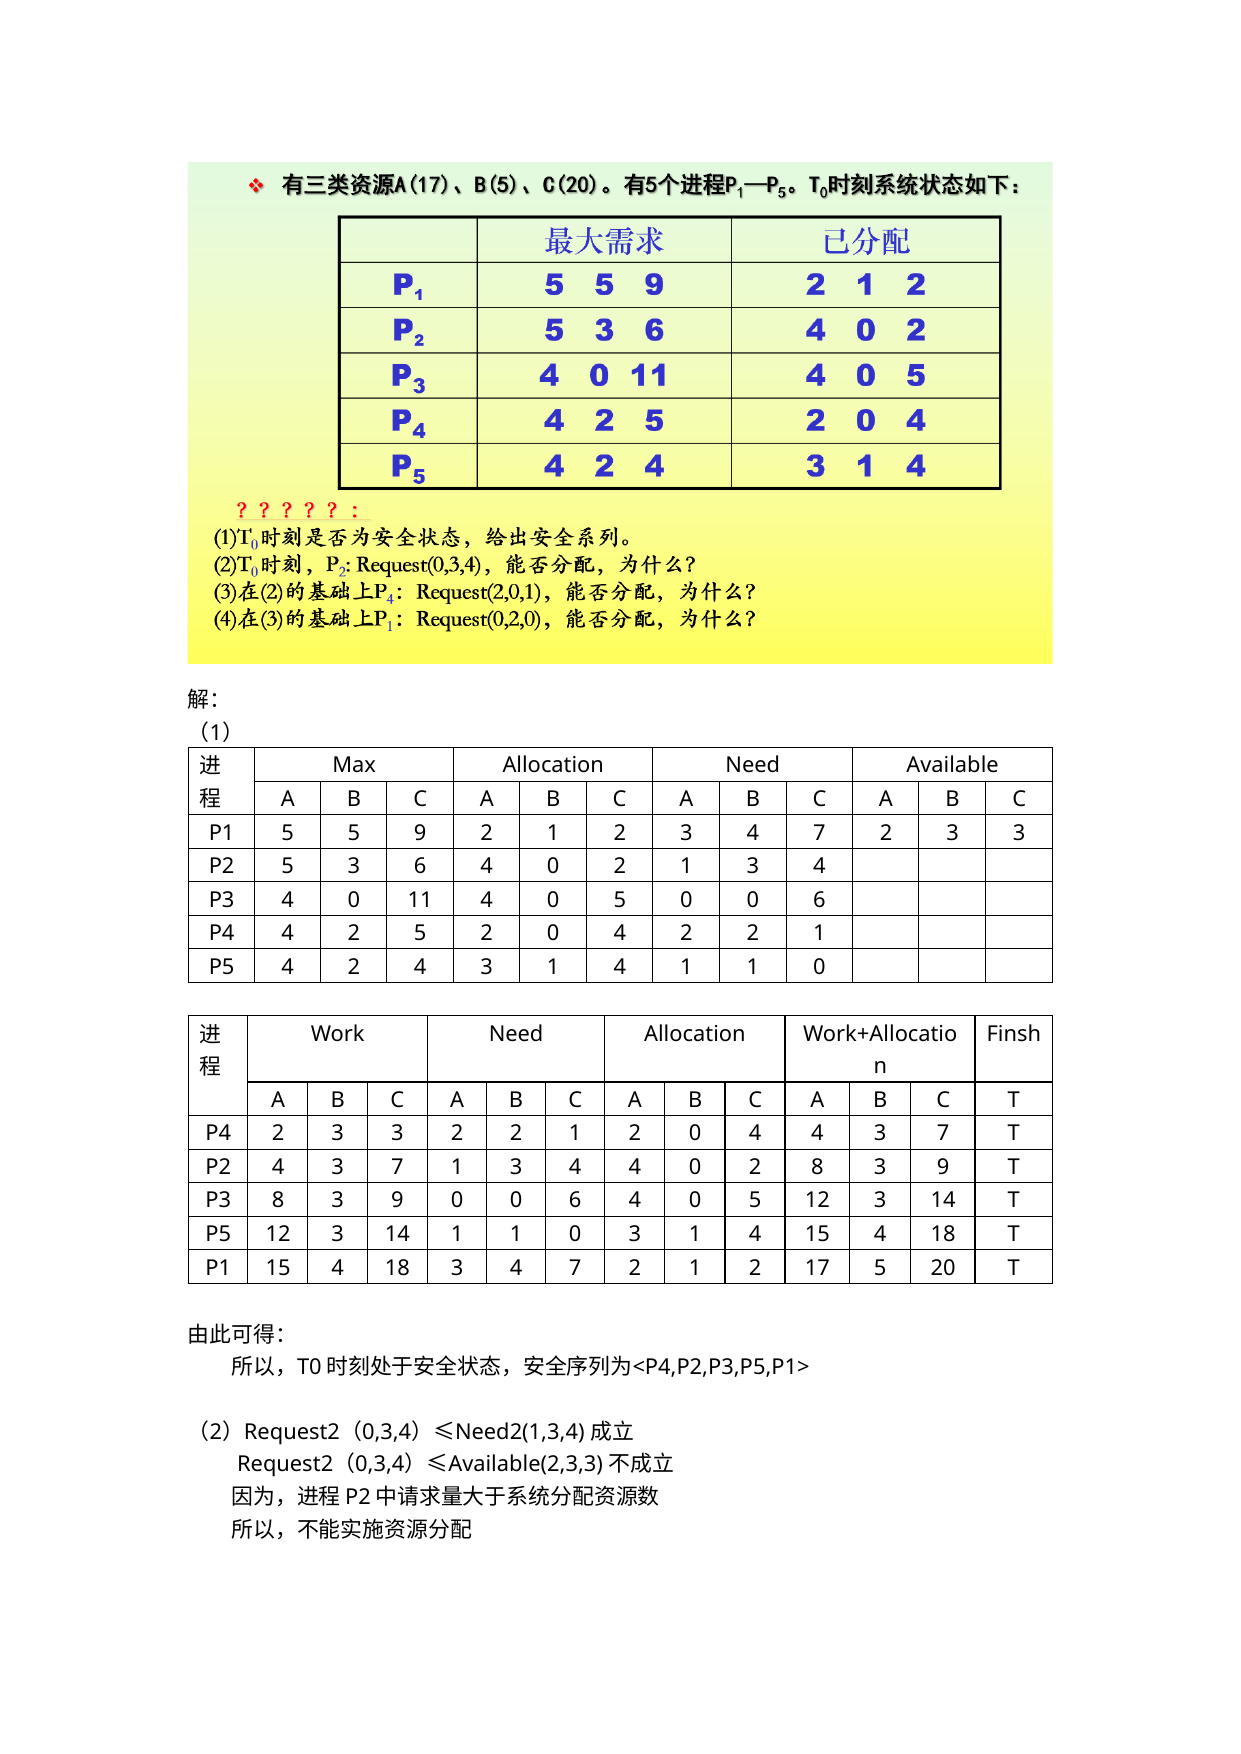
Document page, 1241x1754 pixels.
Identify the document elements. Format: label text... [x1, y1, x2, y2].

table_cell 17 [786, 1250, 849, 1283]
table_cell A [248, 1083, 307, 1115]
table_cell [919, 882, 985, 915]
table_cell 2 [587, 815, 652, 848]
table_cell 12 [248, 1217, 307, 1249]
table_cell 4 [605, 1150, 664, 1182]
table_cell 6 [546, 1183, 604, 1216]
table_cell 0 [546, 1217, 604, 1249]
table_cell A [428, 1083, 486, 1115]
table_cell A [786, 1083, 849, 1115]
table_cell 11 [387, 882, 453, 915]
table_cell 7 [911, 1116, 974, 1148]
picture [187, 162, 1053, 664]
table_cell 6 [787, 882, 852, 915]
table_cell P4 [189, 1116, 247, 1148]
table_cell 4 [605, 1183, 664, 1216]
table_cell 1 [428, 1150, 486, 1182]
text （1） [187, 714, 1053, 747]
table_header Need [428, 1016, 604, 1081]
table_header 进 程 [189, 748, 254, 814]
table_cell 3 [850, 1150, 910, 1182]
table_cell 2 [248, 1116, 307, 1148]
table_cell 0 [653, 882, 719, 915]
table_cell 2 [321, 949, 386, 982]
table_cell [919, 949, 985, 982]
table_cell B [520, 782, 586, 814]
table_cell C [726, 1083, 784, 1115]
table_header Need [653, 748, 852, 781]
table_cell [919, 916, 985, 948]
table_cell A [605, 1083, 664, 1115]
table_cell 3 [605, 1217, 664, 1249]
table_cell 1 [428, 1217, 486, 1249]
table_cell 1 [665, 1217, 724, 1249]
table_cell 0 [665, 1116, 724, 1148]
table_cell 2 [454, 815, 519, 848]
table_cell 3 [428, 1250, 486, 1283]
table_cell P5 [189, 949, 254, 982]
table_cell [986, 849, 1052, 881]
table_cell 2 [321, 916, 386, 948]
table_cell 15 [248, 1250, 307, 1283]
table_header Finsh [976, 1016, 1052, 1081]
table_cell 2 [605, 1250, 664, 1283]
table_cell 4 [454, 849, 519, 881]
table_cell 5 [255, 849, 320, 881]
table_cell 4 [726, 1217, 784, 1249]
table_cell 2 [726, 1150, 784, 1182]
table_cell 2 [487, 1116, 545, 1148]
table_cell 15 [786, 1217, 849, 1249]
table_cell 7 [368, 1150, 427, 1182]
table_cell C [587, 782, 652, 814]
table_cell [853, 849, 918, 881]
table_cell A [853, 782, 918, 814]
table_cell 4 [787, 849, 852, 881]
table_cell B [487, 1083, 545, 1115]
table_cell 5 [850, 1250, 910, 1283]
table_cell [853, 882, 918, 915]
table_cell 4 [255, 916, 320, 948]
table_cell A [454, 782, 519, 814]
table_cell 18 [368, 1250, 427, 1283]
table_cell 5 [587, 882, 652, 915]
table_cell 9 [387, 815, 453, 848]
table_cell 1 [546, 1116, 604, 1148]
table_cell P1 [189, 1250, 247, 1283]
table_cell 3 [454, 949, 519, 982]
table_cell 3 [308, 1150, 367, 1182]
table_cell [853, 949, 918, 982]
table_cell 3 [308, 1217, 367, 1249]
table_cell P4 [189, 916, 254, 948]
table_cell 1 [520, 815, 586, 848]
table_cell 3 [653, 815, 719, 848]
table_cell T [976, 1183, 1052, 1216]
text 所以，不能实施资源分配 [187, 1511, 1053, 1544]
table_cell 9 [911, 1150, 974, 1182]
table_cell 3 [850, 1183, 910, 1216]
table_cell 4 [255, 949, 320, 982]
table_cell B [665, 1083, 724, 1115]
table_cell P3 [189, 1183, 247, 1216]
table_cell C [986, 782, 1052, 814]
table_cell 0 [321, 882, 386, 915]
table_cell 5 [387, 916, 453, 948]
table_cell B [850, 1083, 910, 1115]
table_cell 3 [308, 1116, 367, 1148]
table_cell P1 [189, 815, 254, 848]
table_cell B [919, 782, 985, 814]
table_cell T [976, 1150, 1052, 1182]
table_cell 1 [653, 949, 719, 982]
table_cell 4 [248, 1150, 307, 1182]
table_cell 12 [786, 1183, 849, 1216]
table_cell 4 [587, 949, 652, 982]
table_cell 18 [911, 1217, 974, 1249]
table_cell 0 [787, 949, 852, 982]
table_cell 3 [487, 1150, 545, 1182]
table_cell 2 [605, 1116, 664, 1148]
table_cell 1 [653, 849, 719, 881]
table_cell 5 [726, 1183, 784, 1216]
text 解： [187, 682, 1053, 714]
table_cell [986, 916, 1052, 948]
table_header Allocation [605, 1016, 784, 1081]
table_cell P5 [189, 1217, 247, 1249]
text 所以，T0时刻处于安全状态，安全序列为<P4,P2,P3,P5,P1> [187, 1349, 1053, 1381]
table_cell 2 [853, 815, 918, 848]
table_cell T [976, 1083, 1052, 1115]
table_cell 3 [720, 849, 786, 881]
table_header Work+Allocation [786, 1016, 974, 1081]
table_header Max [255, 748, 453, 781]
table_cell 2 [587, 849, 652, 881]
table_cell 2 [720, 916, 786, 948]
table_cell 6 [387, 849, 453, 881]
table_cell 8 [786, 1150, 849, 1182]
table_cell 4 [587, 916, 652, 948]
table_cell 9 [368, 1183, 427, 1216]
table_cell C [546, 1083, 604, 1115]
table_cell 3 [850, 1116, 910, 1148]
table_cell 1 [665, 1250, 724, 1283]
table_cell 0 [487, 1183, 545, 1216]
table_cell 14 [368, 1217, 427, 1249]
table_header Work [248, 1016, 427, 1081]
table_cell 4 [720, 815, 786, 848]
table_cell T [976, 1116, 1052, 1148]
table_cell 5 [321, 815, 386, 848]
table_cell P2 [189, 849, 254, 881]
table_cell C [387, 782, 453, 814]
table_cell 0 [520, 916, 586, 948]
table_cell 1 [520, 949, 586, 982]
table_cell 0 [665, 1150, 724, 1182]
table_cell T [976, 1217, 1052, 1249]
table_cell 4 [387, 949, 453, 982]
table_cell P3 [189, 882, 254, 915]
table_cell 3 [321, 849, 386, 881]
table_cell 0 [520, 849, 586, 881]
table_cell [853, 916, 918, 948]
table_cell 4 [726, 1116, 784, 1148]
table_cell A [653, 782, 719, 814]
table_cell C [787, 782, 852, 814]
table_cell 14 [911, 1183, 974, 1216]
table_cell 4 [255, 882, 320, 915]
table_cell 4 [850, 1217, 910, 1249]
table_cell 4 [454, 882, 519, 915]
table_cell 4 [308, 1250, 367, 1283]
table_cell 4 [786, 1116, 849, 1148]
table_header Available [853, 748, 1052, 781]
text 由此可得： [187, 1316, 1053, 1349]
text 因为，进程P2中请求量大于系统分配资源数 [187, 1479, 1053, 1511]
table_cell B [308, 1083, 367, 1115]
table_cell 3 [919, 815, 985, 848]
table_cell C [368, 1083, 427, 1115]
table_cell 2 [428, 1116, 486, 1148]
table_cell [986, 882, 1052, 915]
table_cell 0 [720, 882, 786, 915]
table_cell 2 [653, 916, 719, 948]
table_cell P2 [189, 1150, 247, 1182]
table_cell 1 [720, 949, 786, 982]
table_cell T [976, 1250, 1052, 1283]
table_cell A [255, 782, 320, 814]
table_cell 0 [520, 882, 586, 915]
table_cell 2 [726, 1250, 784, 1283]
table_cell 8 [248, 1183, 307, 1216]
table_cell 4 [546, 1150, 604, 1182]
table_cell [986, 949, 1052, 982]
table_cell 4 [487, 1250, 545, 1283]
table_cell B [321, 782, 386, 814]
table_header Allocation [454, 748, 652, 781]
table_cell [919, 849, 985, 881]
table_cell 3 [986, 815, 1052, 848]
table_cell 3 [308, 1183, 367, 1216]
table_cell 1 [787, 916, 852, 948]
table_cell 0 [428, 1183, 486, 1216]
text （2）Request2（0,3,4）≤Need2(1,3,4) 成立 [187, 1414, 1053, 1446]
table_cell 0 [665, 1183, 724, 1216]
table_cell 3 [368, 1116, 427, 1148]
table_cell 7 [787, 815, 852, 848]
table_cell C [911, 1083, 974, 1115]
table_header 进程 [189, 1016, 247, 1115]
table_cell B [720, 782, 786, 814]
table_cell 1 [487, 1217, 545, 1249]
table_cell 20 [911, 1250, 974, 1283]
table_cell 5 [255, 815, 320, 848]
table_cell 2 [454, 916, 519, 948]
table_cell 7 [546, 1250, 604, 1283]
text Request2（0,3,4）≤Available(2,3,3) 不成立 [187, 1446, 1053, 1479]
